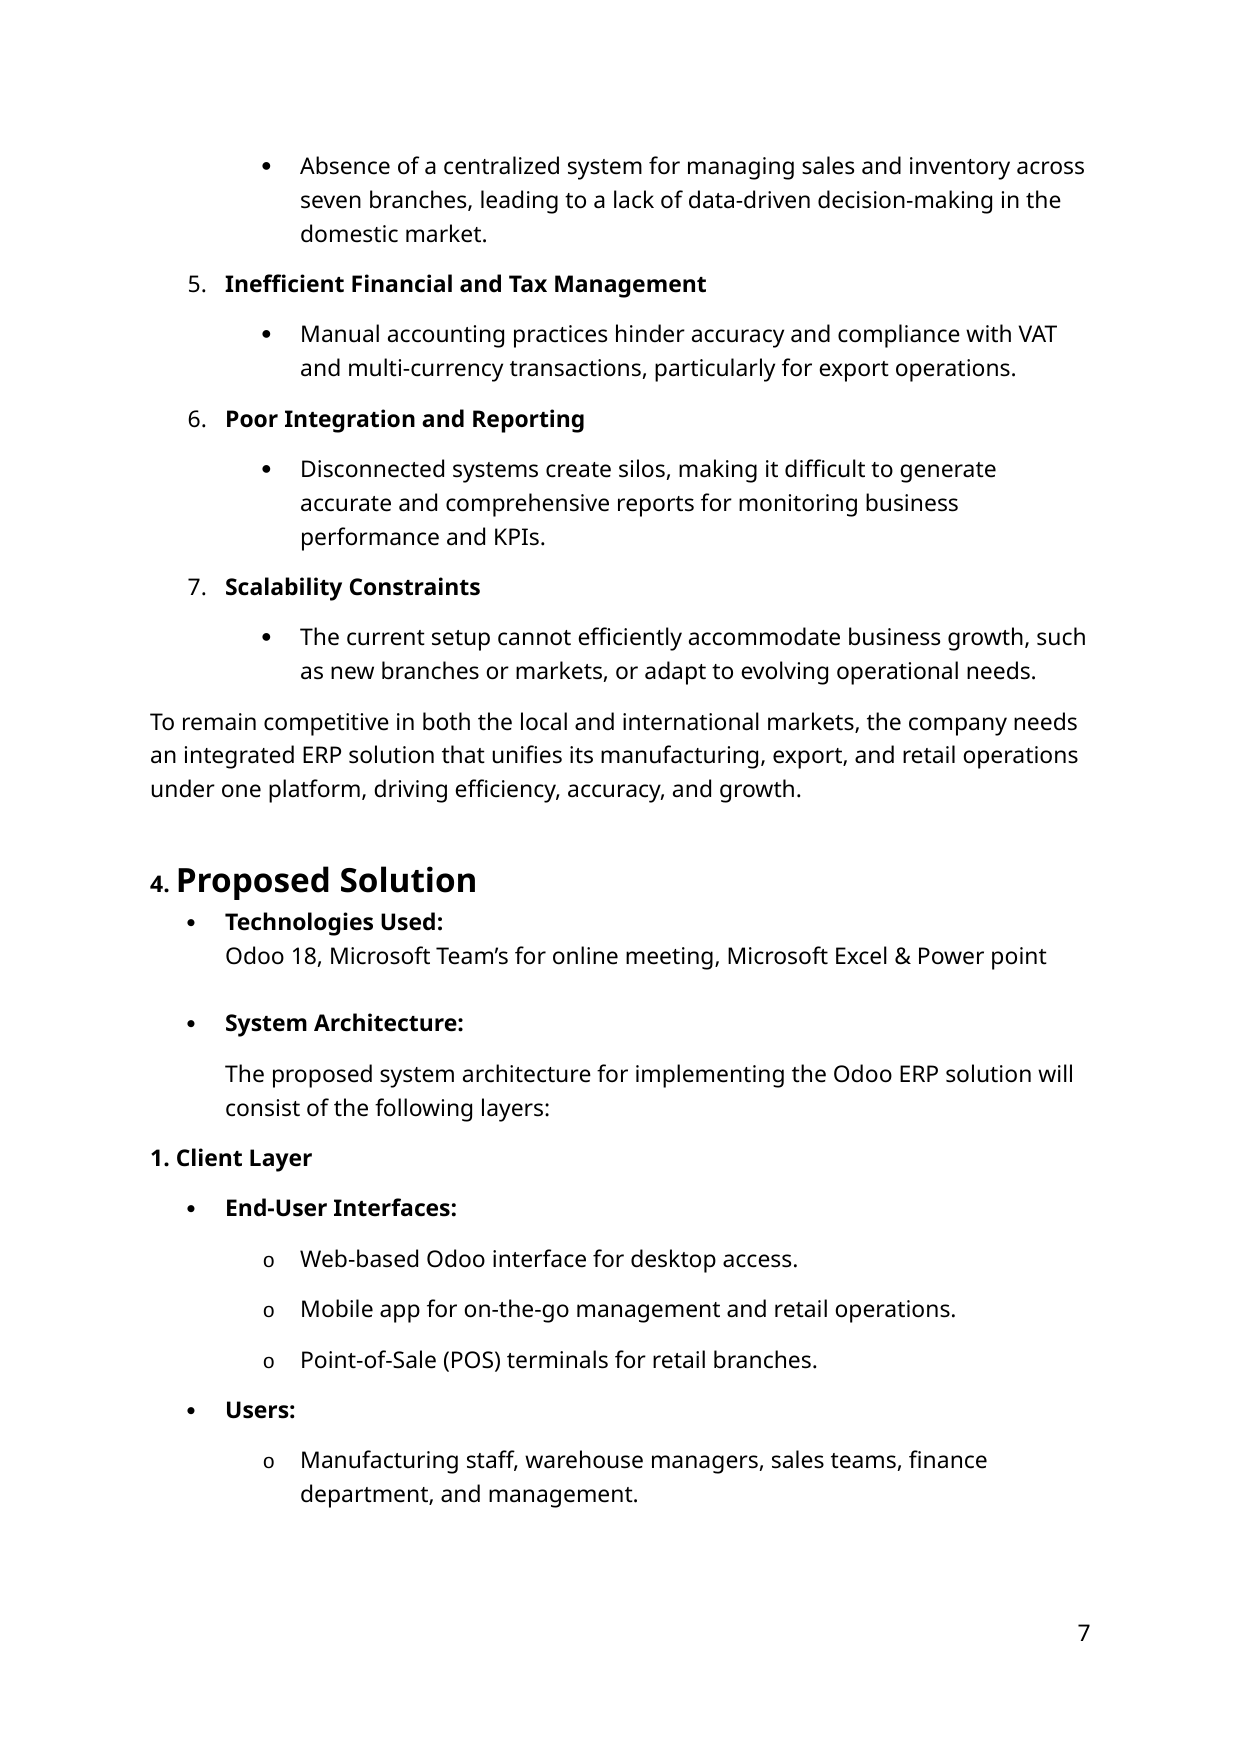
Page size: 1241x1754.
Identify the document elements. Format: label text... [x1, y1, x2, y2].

list Point-of-Sale (POS) terminals for retail branches. [262, 1343, 1090, 1375]
list Mobile app for on-the-go management and retail operations. [262, 1293, 1090, 1324]
list End-User Interfaces: [187, 1192, 1090, 1223]
text To remain competitive in both the local and international markets, the company needs an integrated ERP solution that unifies its manufacturing, export, and retail operations under one platform, driving efficiency, accuracy, and growth. [150, 705, 1090, 804]
list Users: [187, 1394, 1090, 1425]
list Web-based Odoo interface for desktop access. [262, 1243, 1090, 1274]
list Absence of a centralized system for managing sales and inventory across seven branches, leading to a lack of data-driven decision-making in the domestic market. [262, 150, 1090, 249]
text Odoo 18, Microsoft Team’s for online meeting, Microsoft Excel & Power point [225, 940, 1090, 971]
list Manufacturing staff, warehouse managers, sales teams, finance department, and management. [262, 1444, 1090, 1509]
list Inefficient Financial and Tax Management [187, 268, 1090, 299]
list The current setup cannot efficiently accommodate business growth, such as new branches or markets, or adapt to evolving operational needs. [262, 621, 1090, 686]
list Technologies Used: [187, 906, 1090, 937]
list The proposed system architecture for implementing the Odoo ERP solution will consist of the following layers: [225, 1058, 1090, 1123]
text 4. Proposed Solution [150, 857, 1090, 902]
list Scalability Constraints [187, 571, 1090, 602]
list Disconnected systems create silos, making it difficult to generate accurate and comprehensive reports for monitoring business performance and KPIs. [262, 453, 1090, 552]
list Manual accounting practices hinder accuracy and compliance with VAT and multi-currency transactions, particularly for export operations. [262, 318, 1090, 383]
text 1. Client Layer [150, 1142, 1090, 1173]
list System Architecture: [187, 1007, 1090, 1038]
list Poor Integration and Reporting [187, 402, 1090, 434]
